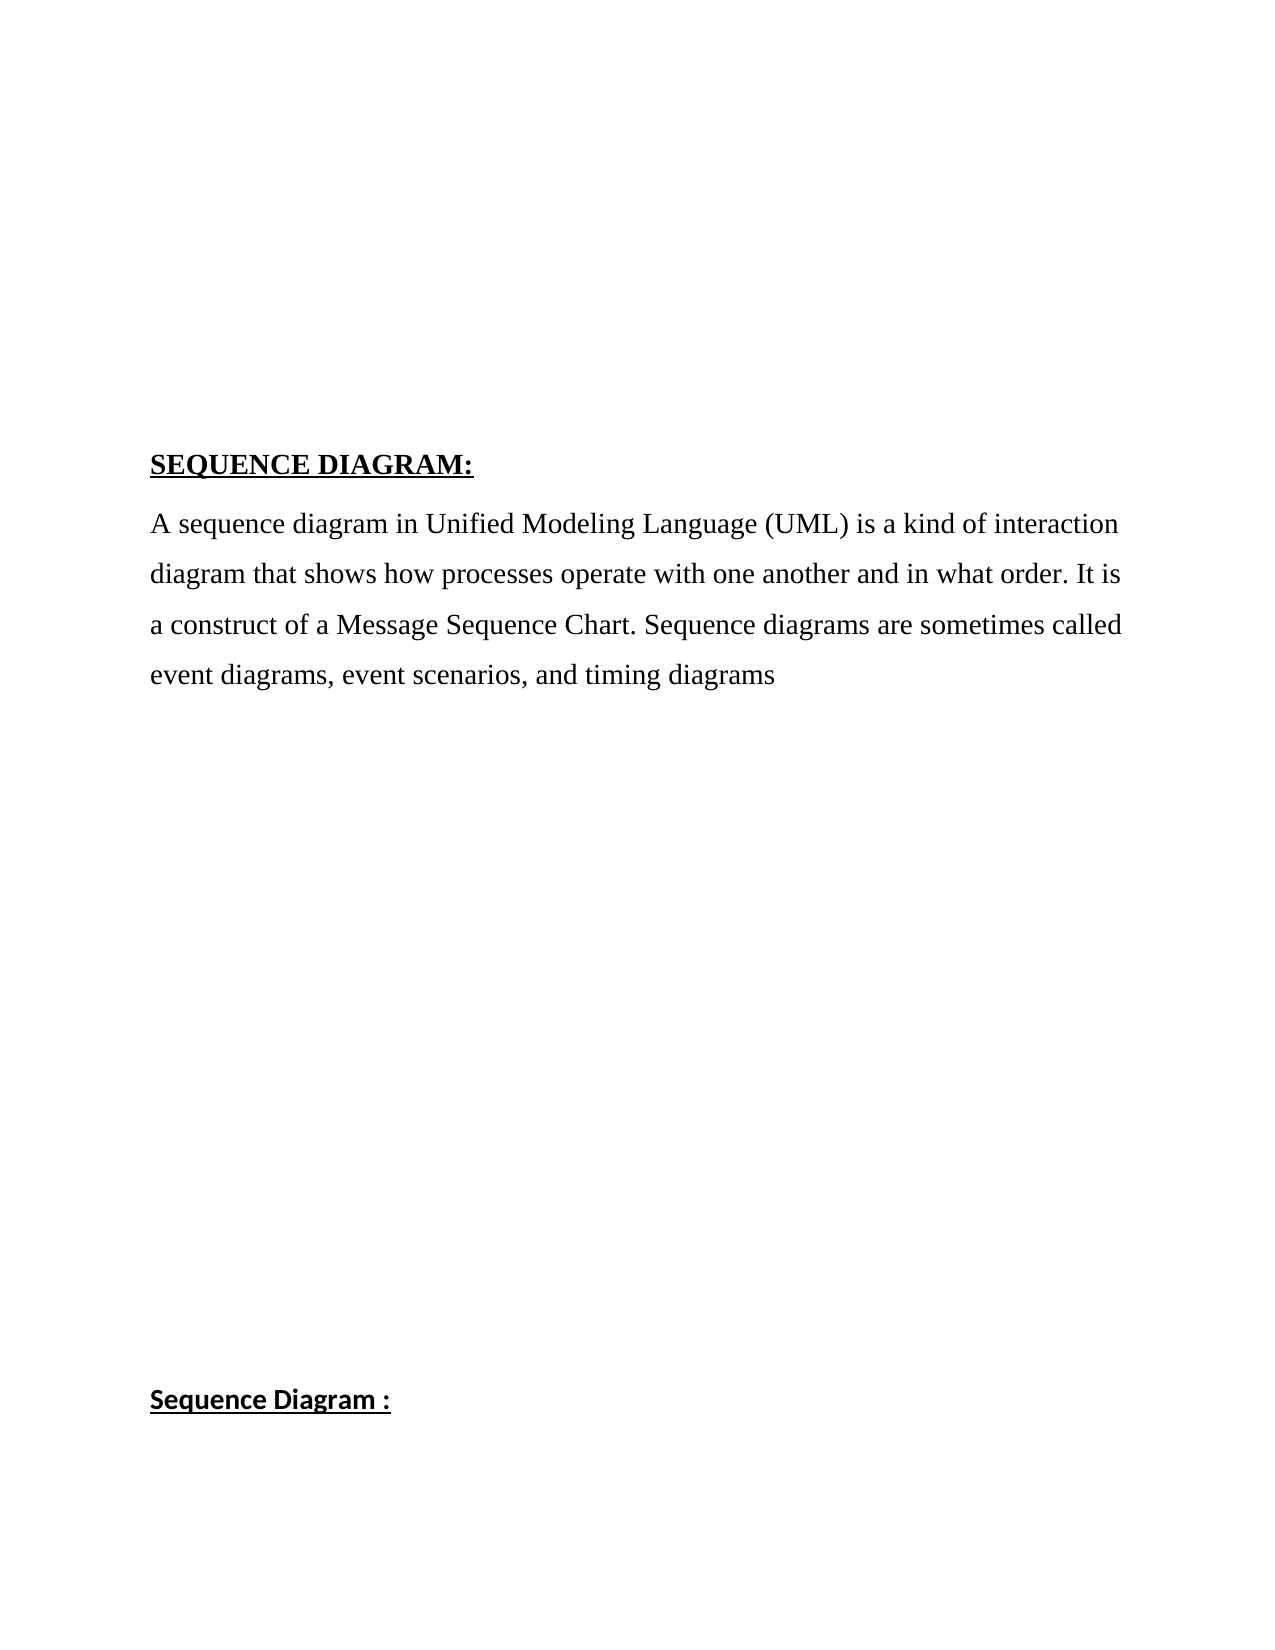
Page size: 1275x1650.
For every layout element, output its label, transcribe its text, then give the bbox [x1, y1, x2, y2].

text SEQUENCE DIAGRAM: [150, 447, 1125, 480]
text A sequence diagram in Unified Modeling Language (UML) is a kind of interaction diagram that shows how processes operate with one another and in what order. It is a construct of a Message Sequence Chart. Sequence diagrams are sometimes called event diagrams, event scenarios, and timing diagrams [150, 506, 1125, 691]
text Sequence Diagram : [150, 1381, 1125, 1417]
